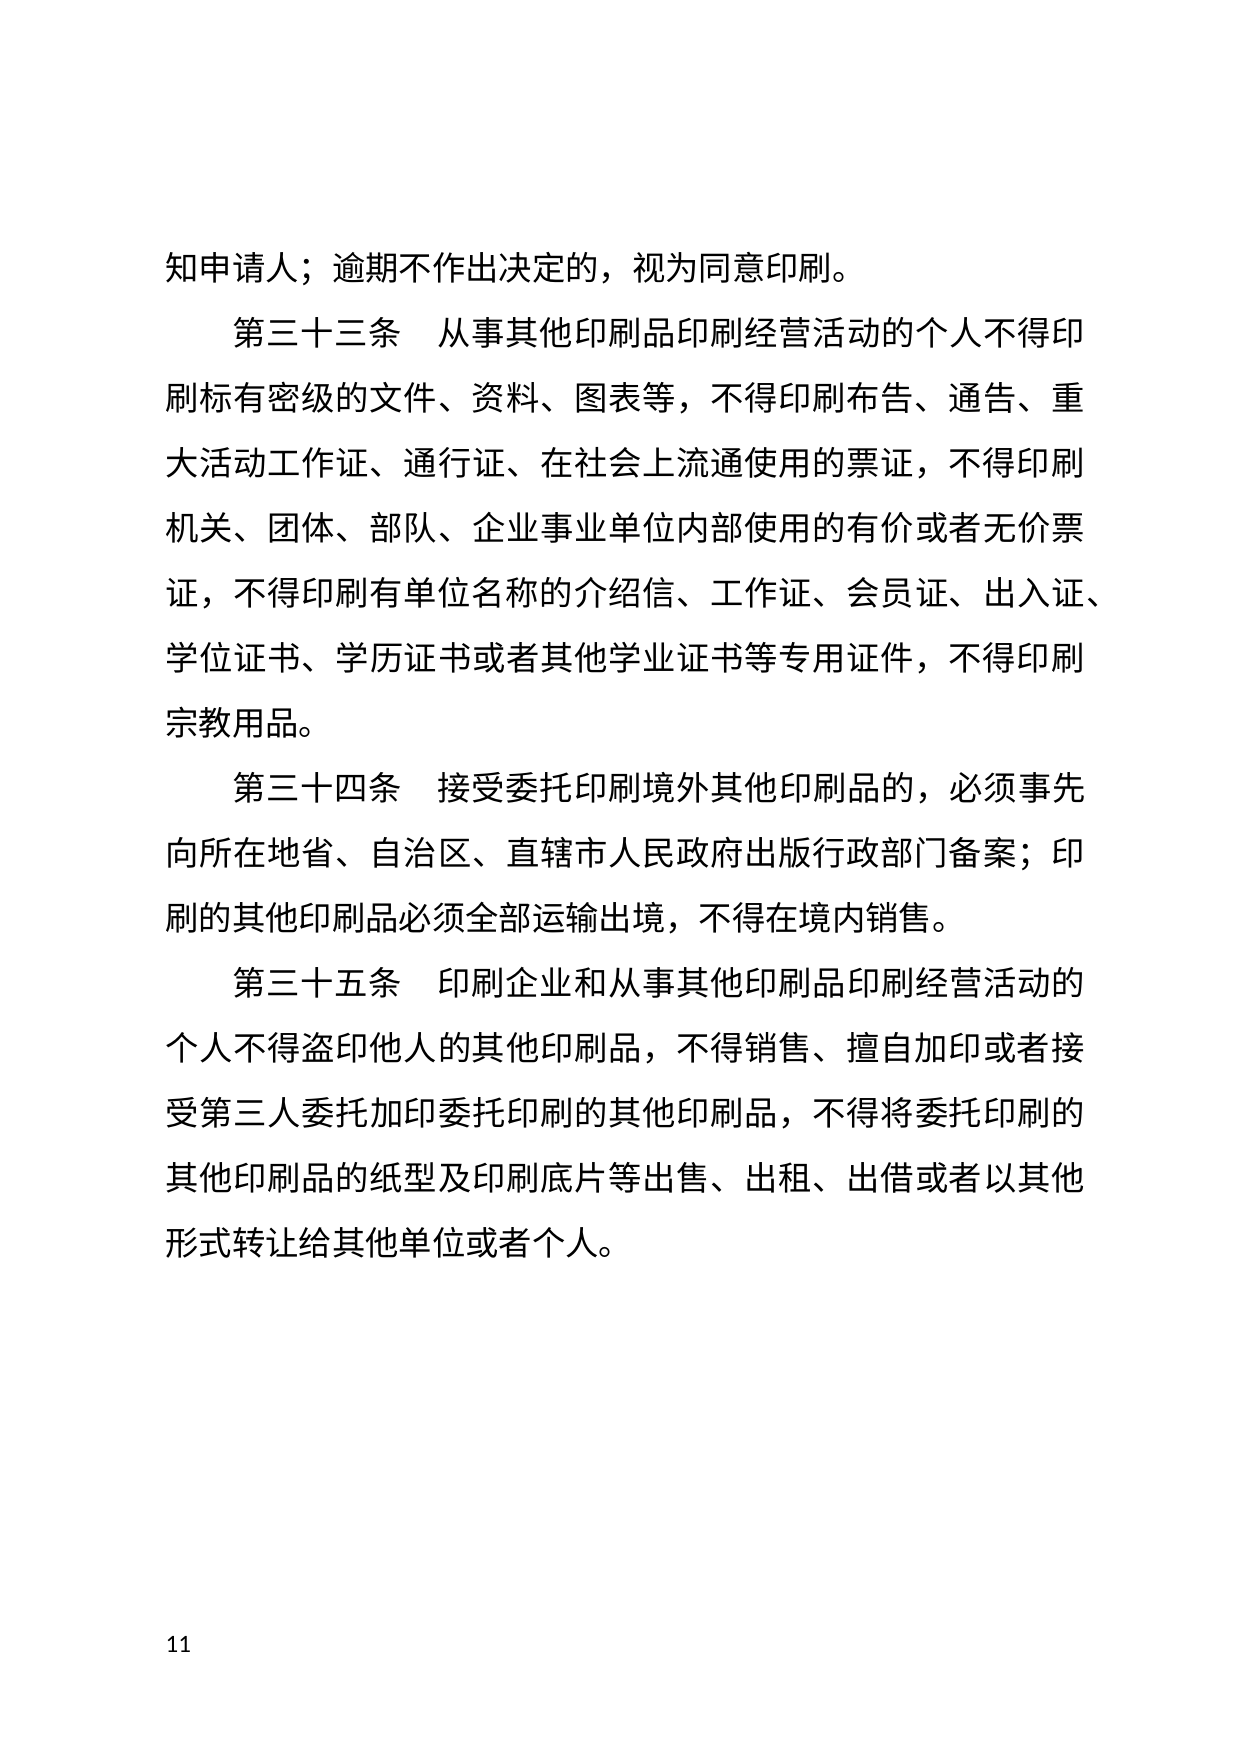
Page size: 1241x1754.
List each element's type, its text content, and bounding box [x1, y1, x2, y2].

text 第三十五条 印刷企业和从事其他印刷品印刷经营活动的个人不得盗印他人的其他印刷品，不得销售、擅自加印或者接受第三人委托加印委托印刷的其他印刷品，不得将委托印刷的其他印刷品的纸型及印刷底片等出售、出租、出借或者以其他形式转让给其他单位或者个人。 [165, 948, 1087, 1273]
text 第三十三条 从事其他印刷品印刷经营活动的个人不得印刷标有密级的文件、资料、图表等，不得印刷布告、通告、重大活动工作证、通行证、在社会上流通使用的票证，不得印刷机关、团体、部队、企业事业单位内部使用的有价或者无价票证，不得印刷有单位名称的介绍信、工作证、会员证、出入证、学位证书、学历证书或者其他学业证书等专用证件，不得印刷宗教用品。 [165, 298, 1087, 753]
text 第三十四条 接受委托印刷境外其他印刷品的，必须事先向所在地省、自治区、直辖市人民政府出版行政部门备案；印刷的其他印刷品必须全部运输出境，不得在境内销售。 [165, 753, 1087, 948]
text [165, 233, 1087, 298]
